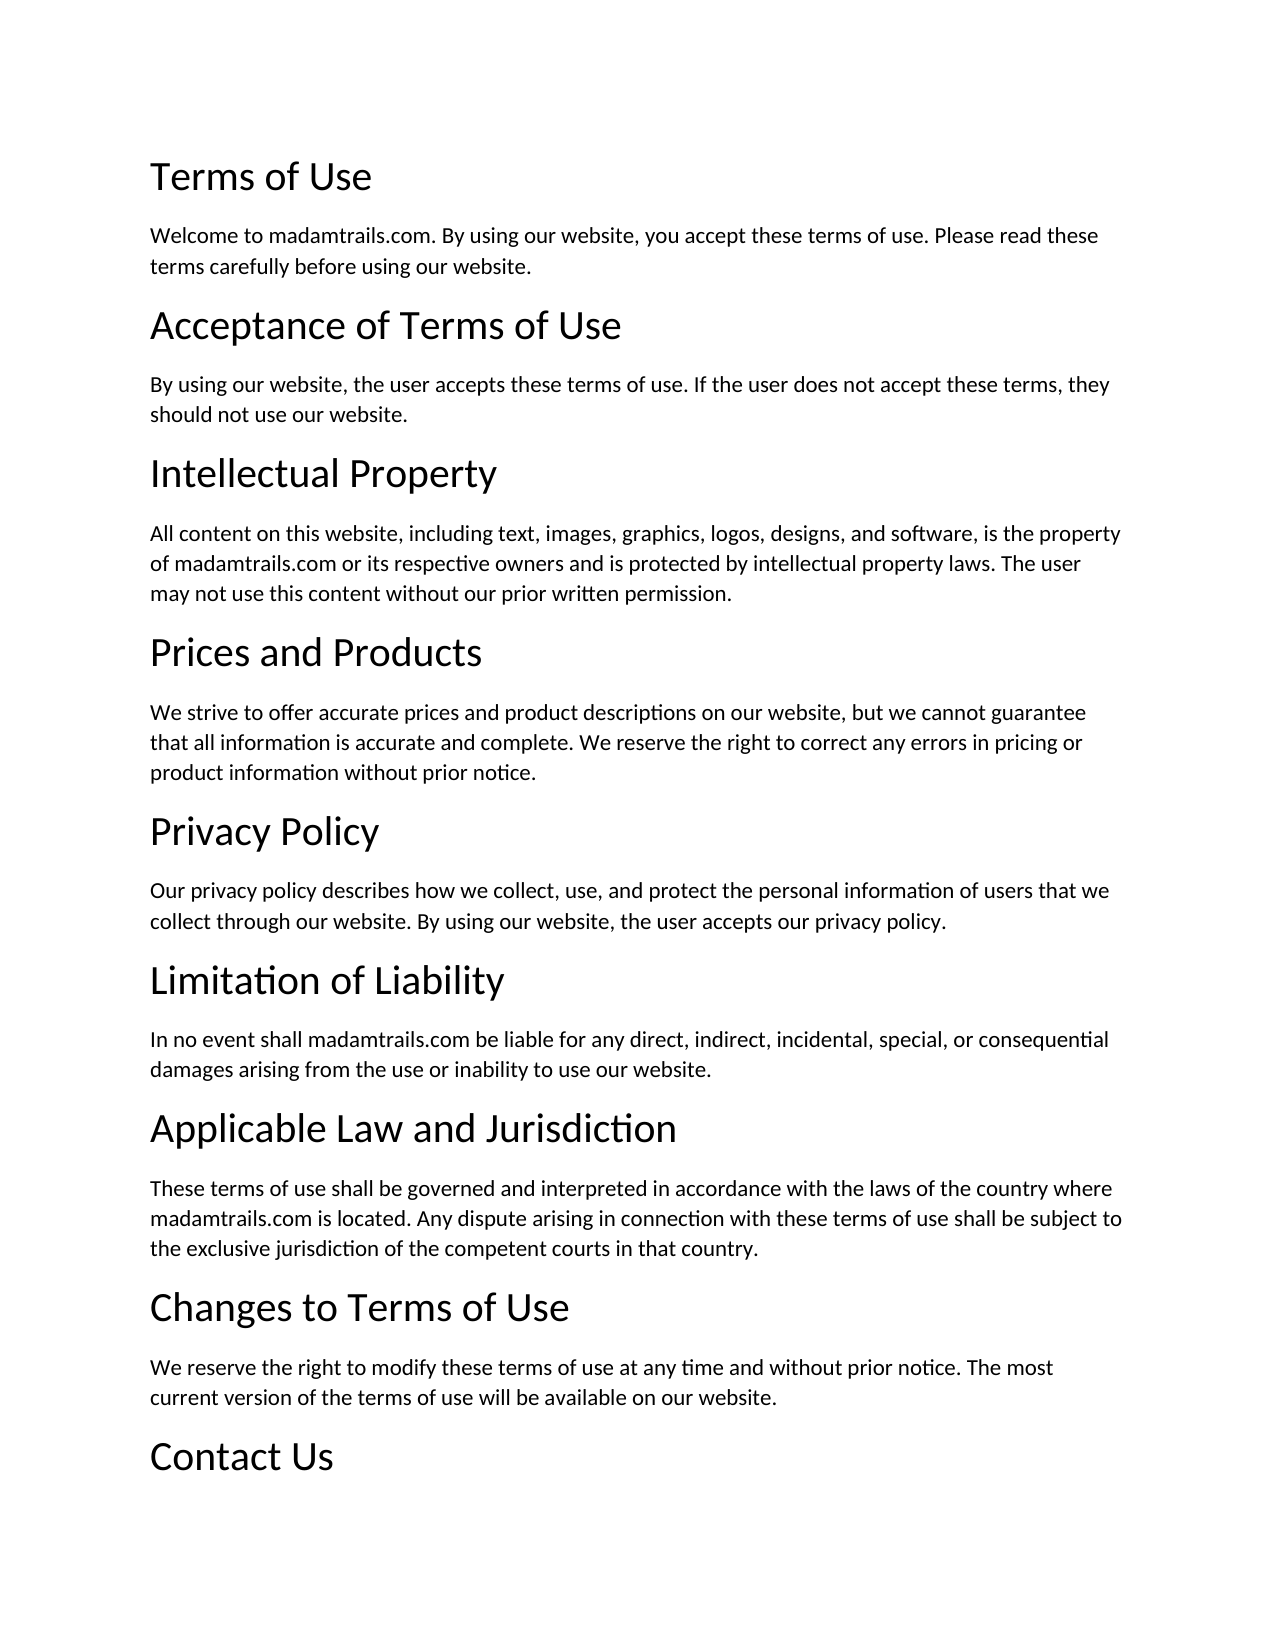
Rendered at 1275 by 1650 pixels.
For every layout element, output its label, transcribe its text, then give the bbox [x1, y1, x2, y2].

text Intellectual Property [150, 447, 1125, 498]
text Contact Us [150, 1430, 1125, 1481]
text Acceptance of Terms of Use [150, 299, 1125, 349]
text All content on this website, including text, images, graphics, logos, designs, and software, is the property of madamtrails.com or its respective owners and is protected by intellectual property laws. The user may not use this content without our prior written permission. [150, 519, 1125, 607]
text Prices and Products [150, 626, 1125, 677]
text In no event shall madamtrails.com be liable for any direct, indirect, incidental, special, or consequential damages arising from the use or inability to use our website. [150, 1025, 1125, 1083]
text Terms of Use [150, 150, 1125, 201]
text Our privacy policy describes how we collect, use, and protect the personal information of users that we collect through our website. By using our website, the user accepts our privacy policy. [150, 877, 1125, 935]
text Limitation of Liability [150, 954, 1125, 1004]
text Privacy Policy [150, 805, 1125, 856]
text We reserve the right to modify these terms of use at any time and without prior notice. The most current version of the terms of use will be available on our website. [150, 1353, 1125, 1411]
text By using our website, the user accepts these terms of use. If the user does not accept these terms, they should not use our website. [150, 370, 1125, 428]
text Welcome to madamtrails.com. By using our website, you accept these terms of use. Please read these terms carefully before using our website. [150, 222, 1125, 280]
text Applicable Law and Jurisdiction [150, 1102, 1125, 1153]
text These terms of use shall be governed and interpreted in accordance with the laws of the country where madamtrails.com is located. Any dispute arising in connection with these terms of use shall be subject to the exclusive jurisdiction of the competent courts in that country. [150, 1174, 1125, 1262]
text Changes to Terms of Use [150, 1281, 1125, 1332]
text We strive to offer accurate prices and product descriptions on our website, but we cannot guarantee that all information is accurate and complete. We reserve the right to correct any errors in pricing or product information without prior notice. [150, 698, 1125, 786]
